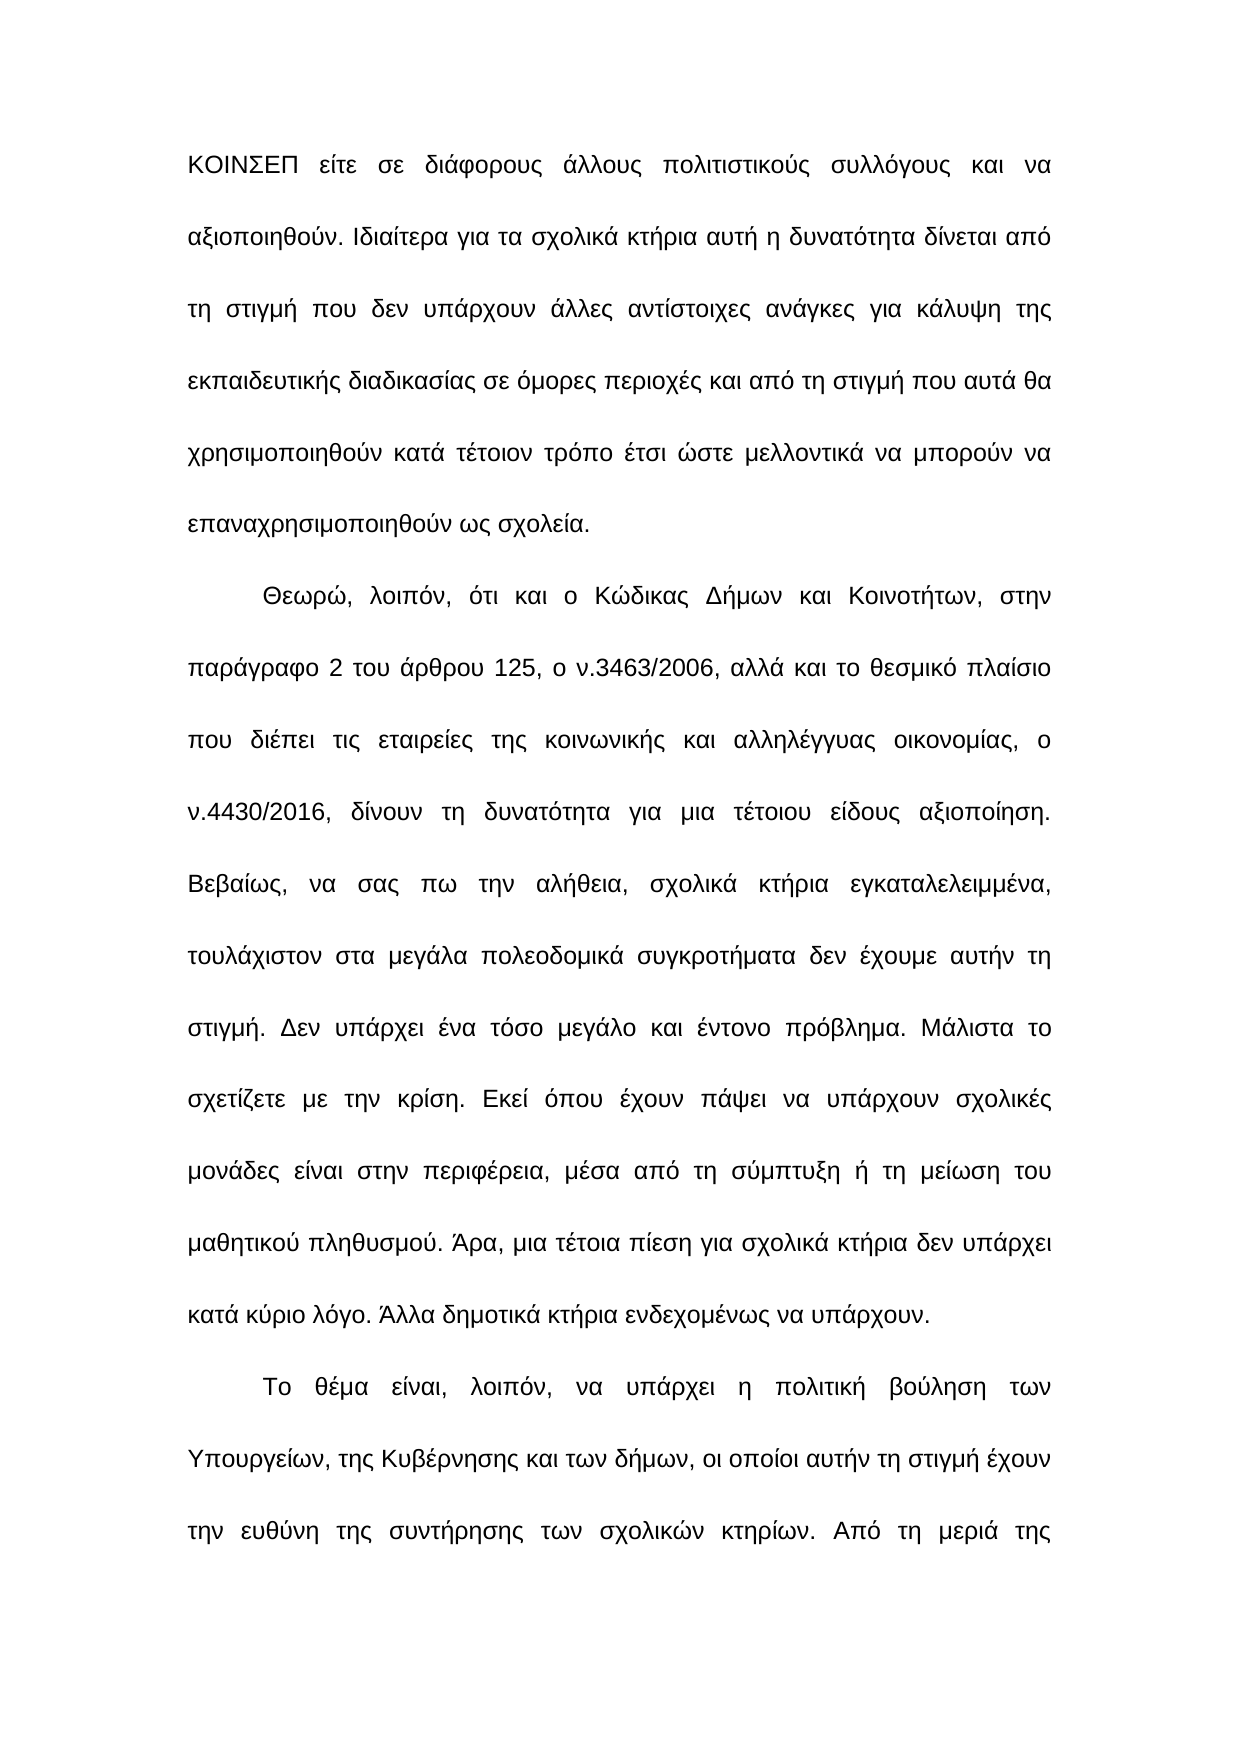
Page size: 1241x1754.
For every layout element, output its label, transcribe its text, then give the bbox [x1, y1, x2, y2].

text Θεωρώ, λοιπόν, ότι και ο Κώδικας Δήμων και Κοινοτήτων, στην παράγραφο 2 του άρθρου 125, ο ν.3463/2006, αλλά και το θεσμικό πλαίσιο που διέπει τις εταιρείες της κοινωνικής και αλληλέγγυας οικονομίας, ο ν.4430/2016, δίνουν τη δυνατότητα για μια τέτοιου είδους αξιοποίηση. Βεβαίως, να σας πω την αλήθεια, σχολικά κτήρια εγκαταλελειμμένα, τουλάχιστον στα μεγάλα πολεοδομικά συγκροτήματα δεν έχουμε αυτήν τη στιγμή. Δεν υπάρχει ένα τόσο μεγάλο και έντονο πρόβλημα. Μάλιστα το σχετίζετε με την κρίση. Εκεί όπου έχουν πάψει να υπάρχουν σχολικές μονάδες είναι στην περιφέρεια, μέσα από τη σύμπτυξη ή τη μείωση του μαθητικού πληθυσμού. Άρα, μια τέτοια πίεση για σχολικά κτήρια δεν υπάρχει κατά κύριο λόγο. Άλλα δημοτικά κτήρια ενδεχομένως να υπάρχουν. [187, 581, 1053, 1329]
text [187, 1372, 1053, 1544]
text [187, 150, 1053, 538]
